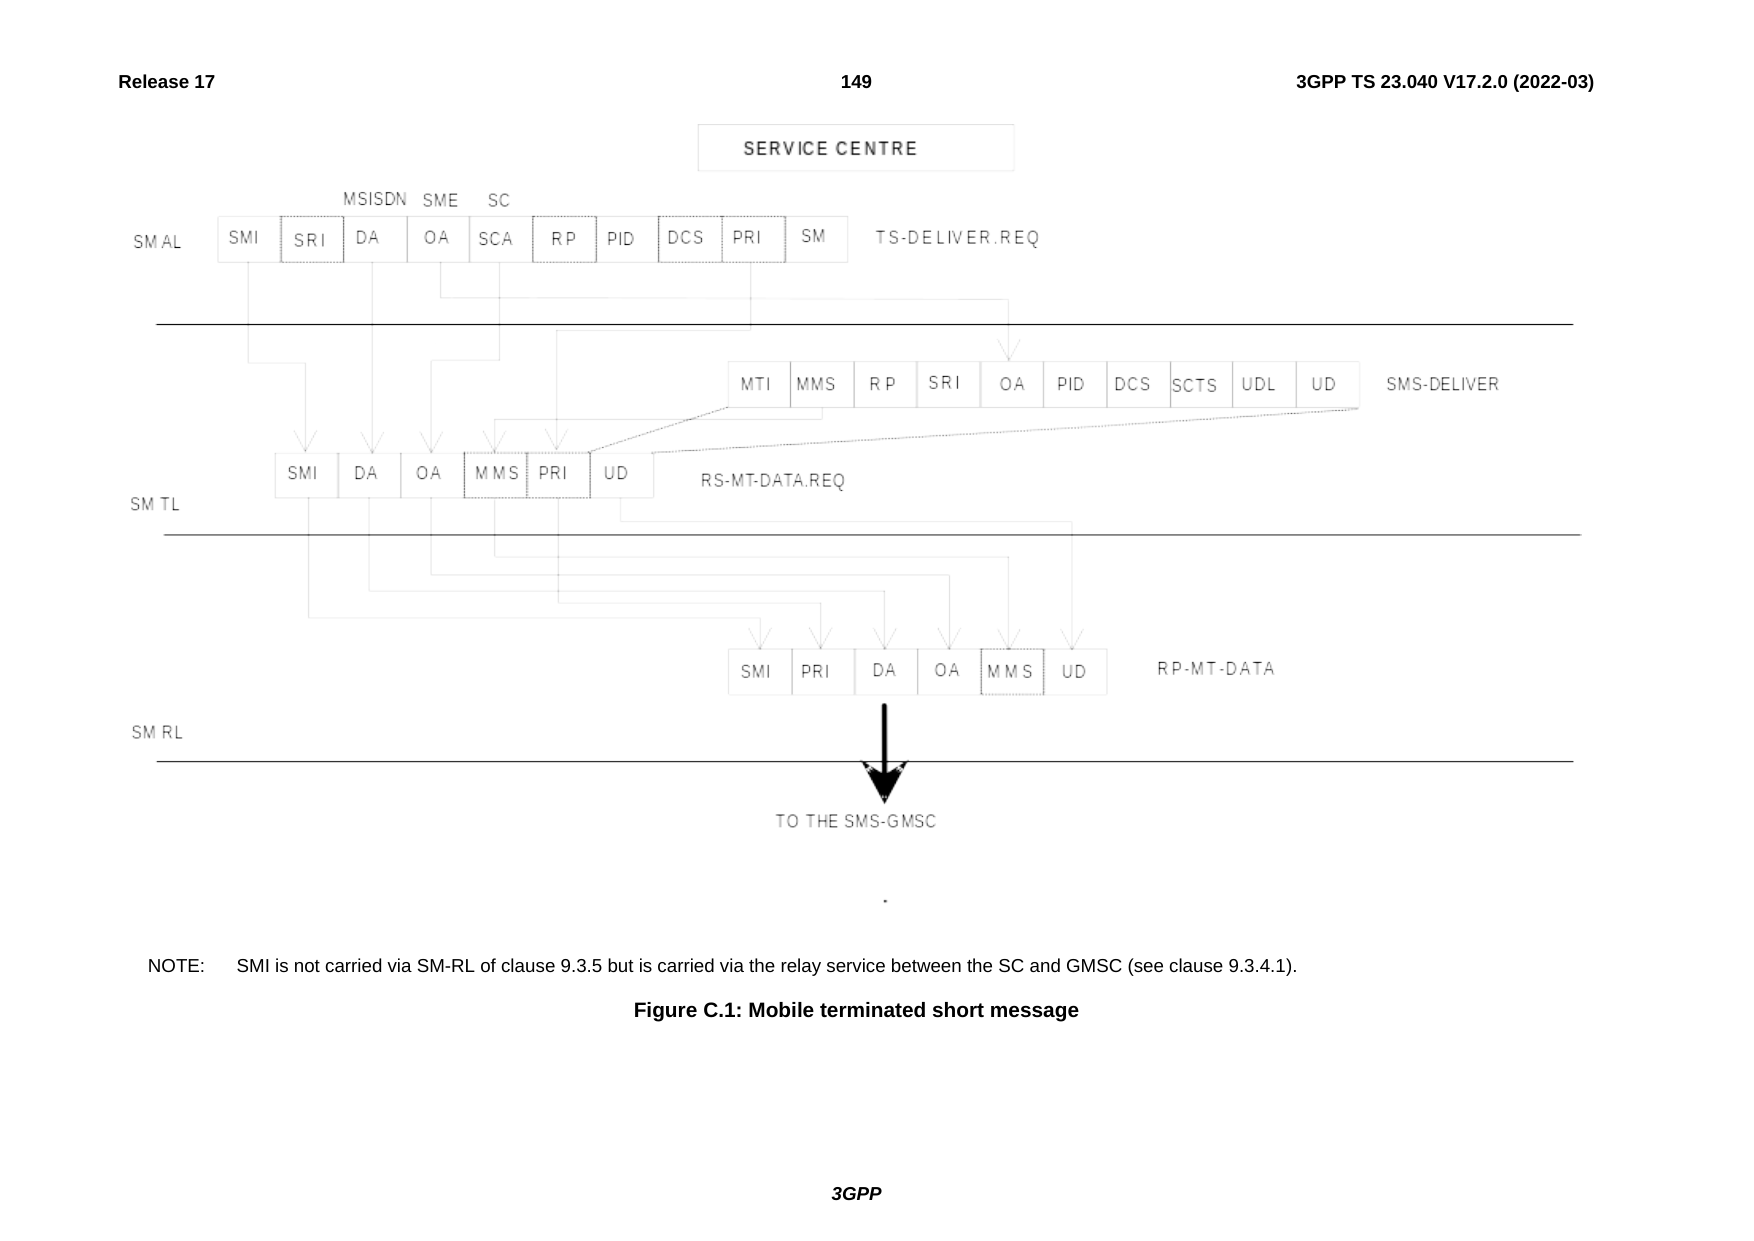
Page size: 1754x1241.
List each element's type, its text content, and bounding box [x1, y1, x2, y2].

text Figure C.1: terminated short message [118, 998, 1594, 1022]
text NOTE: SMI is not carried via SM-RL of clause 9.3.5 but is carried via the relay service between the SC and GMSC (see clause 9.3.4.1). [148, 954, 1594, 976]
